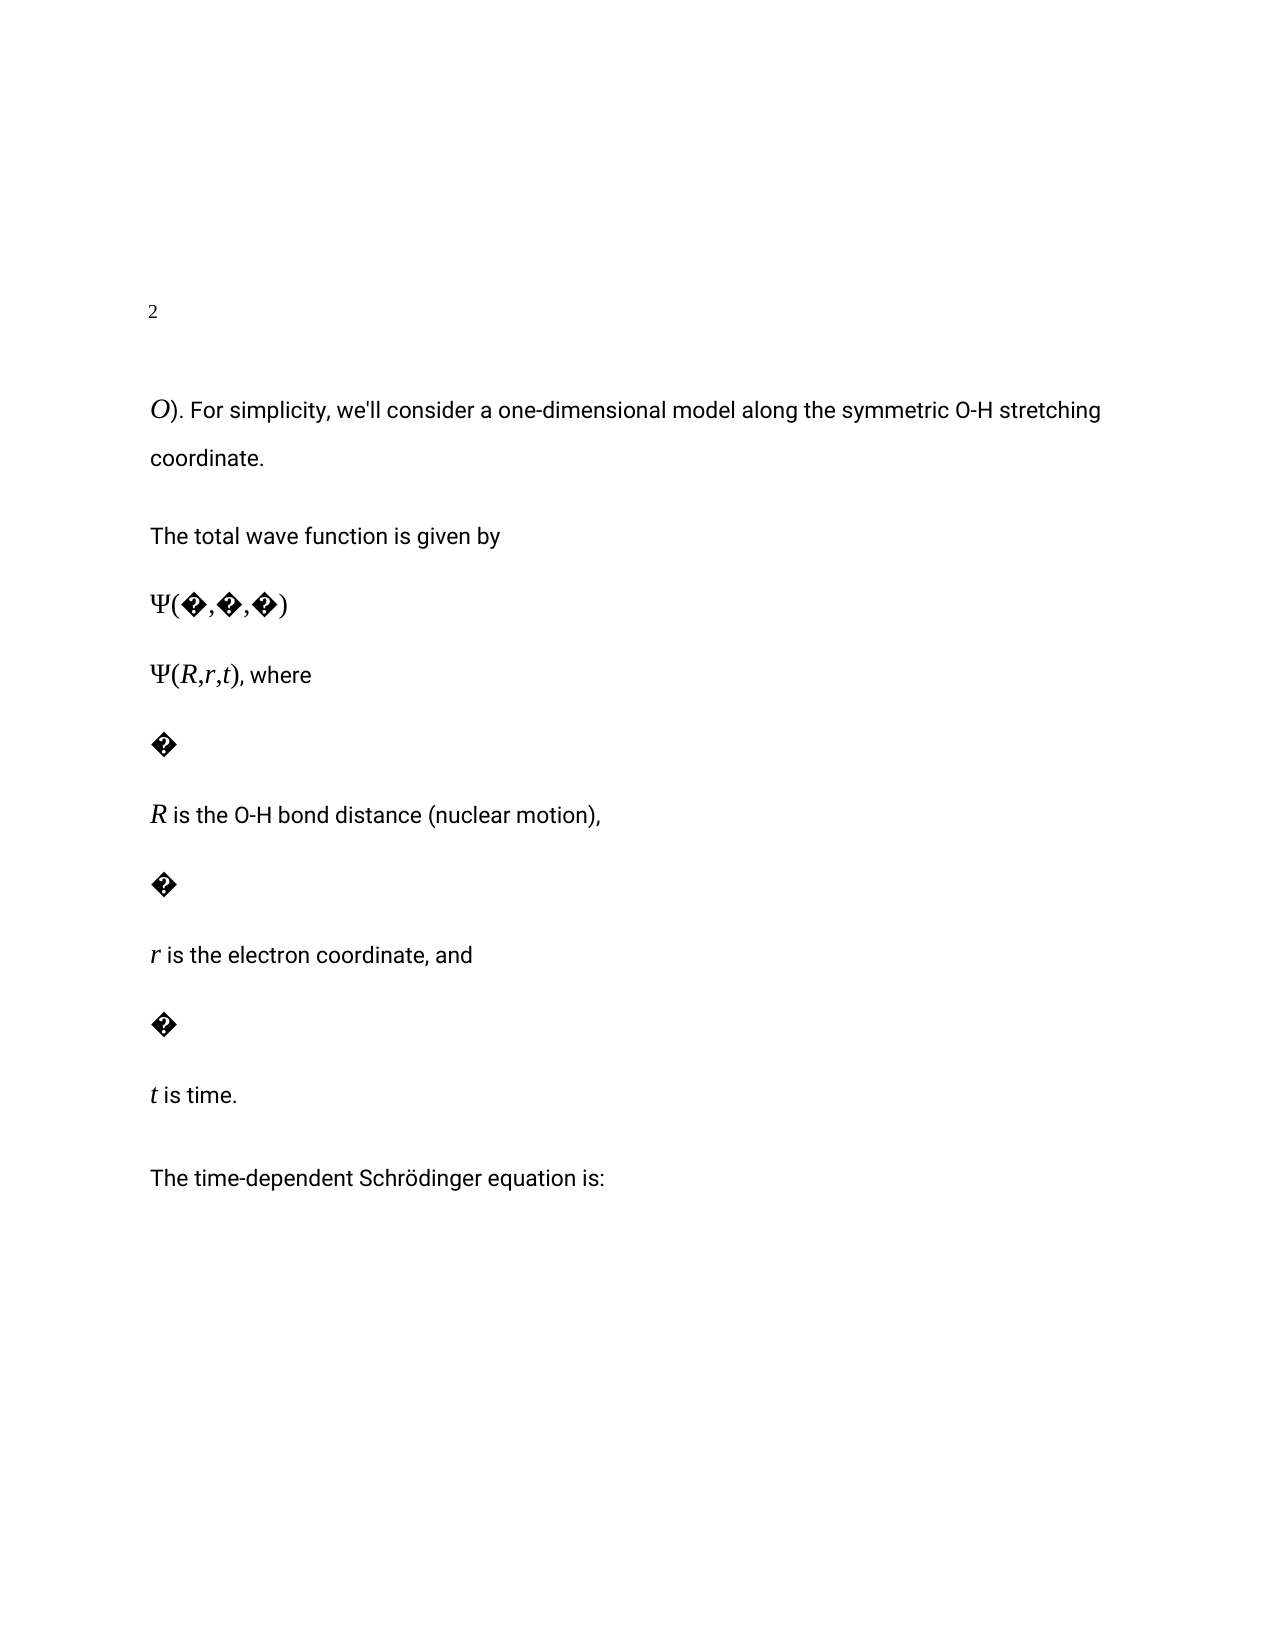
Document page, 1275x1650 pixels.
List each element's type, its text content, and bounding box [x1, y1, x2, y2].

text � [150, 727, 1125, 759]
text t is time. [150, 1077, 1125, 1110]
text � [150, 867, 1125, 899]
text Ψ(�,�,�) [150, 587, 1125, 619]
text 2 [148, 300, 1125, 323]
text R is the O-H bond distance (nuclear motion), [150, 797, 1125, 829]
text r is the electron coordinate, and [150, 937, 1125, 970]
text The total wave function is given by [150, 523, 1125, 550]
text Ψ(R,r,t), where [150, 657, 1125, 689]
text O). For simplicity, we'll consider a one-dimensional model along the symmetric O-H stretching coordinate. [150, 393, 1125, 472]
text � [150, 1007, 1125, 1040]
text The time-dependent Schrödinger equation is: [150, 1165, 1125, 1192]
